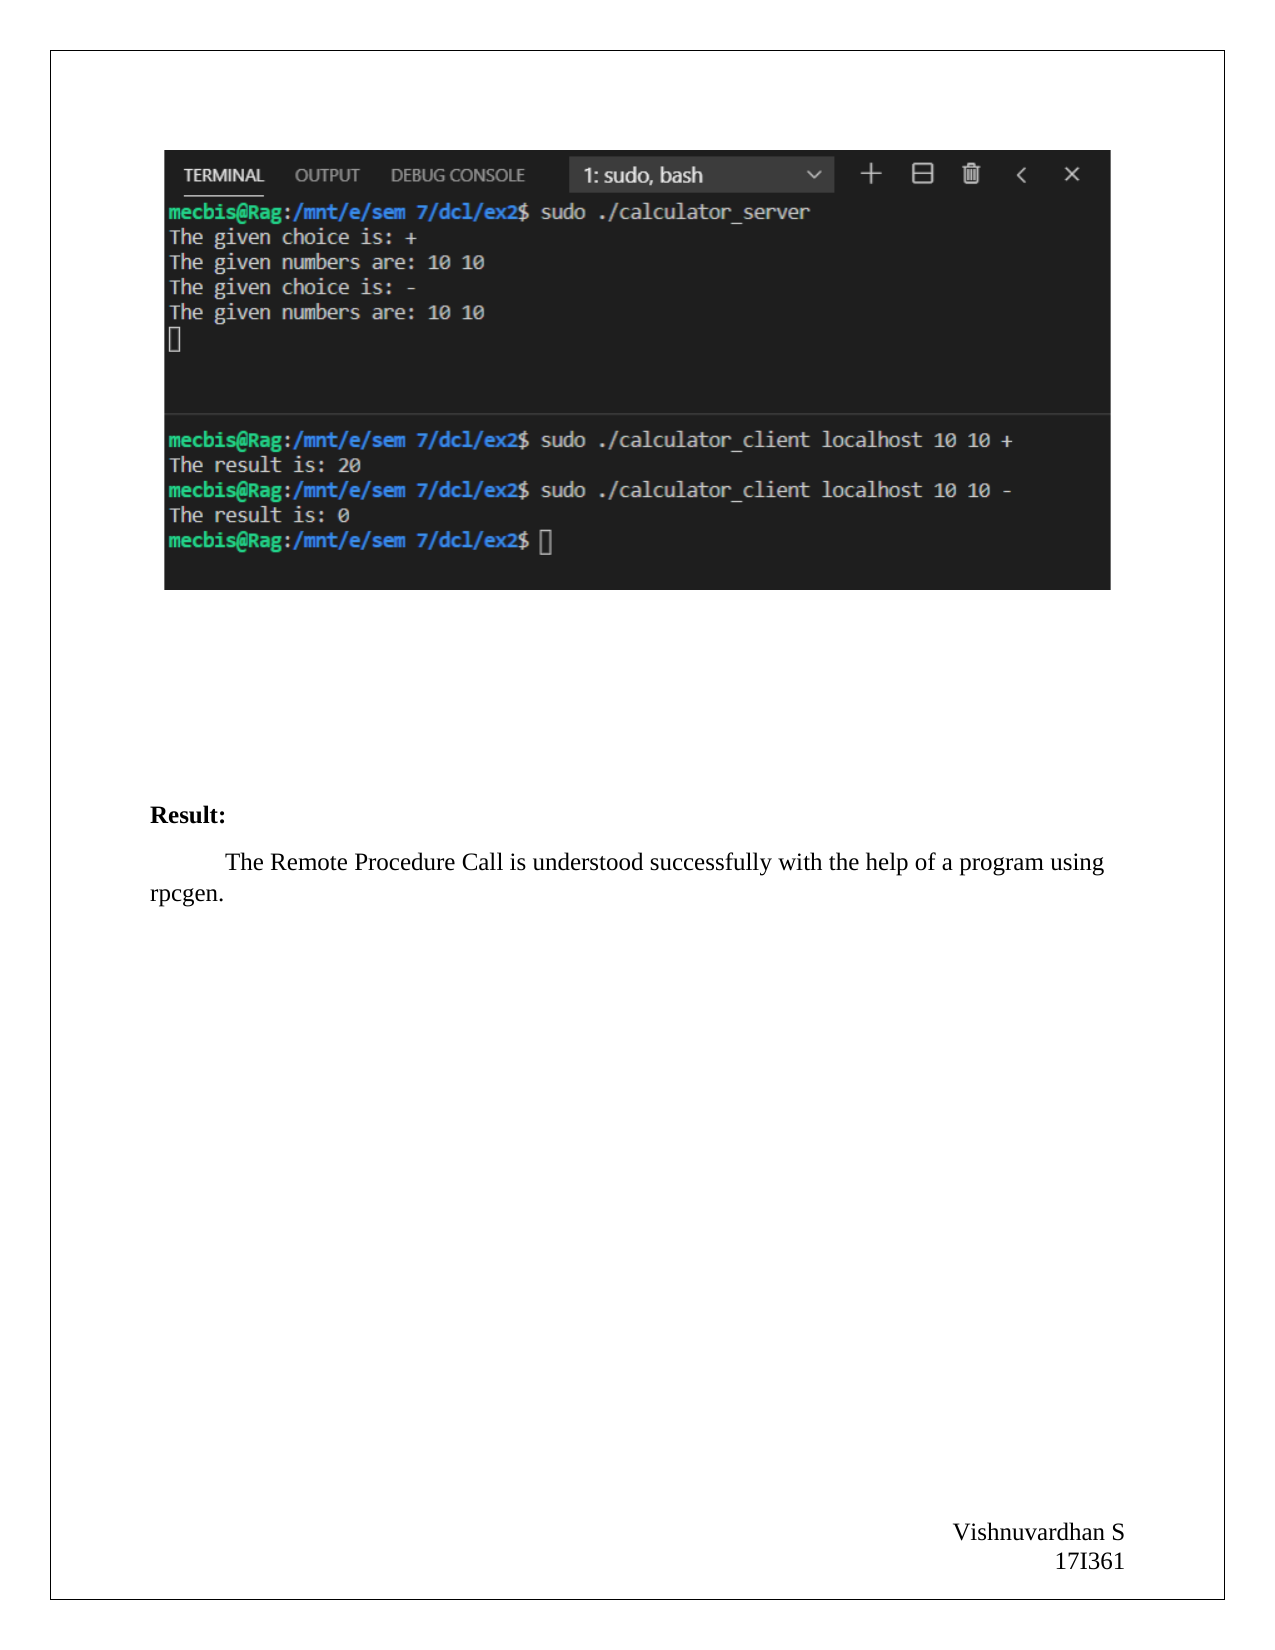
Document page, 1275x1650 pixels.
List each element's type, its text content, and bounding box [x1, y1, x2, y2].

picture [164, 150, 1111, 590]
text Result: [150, 800, 1125, 828]
text The Remote Procedure Call is understood successfully with the help of a program using rpcgen. [150, 847, 1125, 907]
